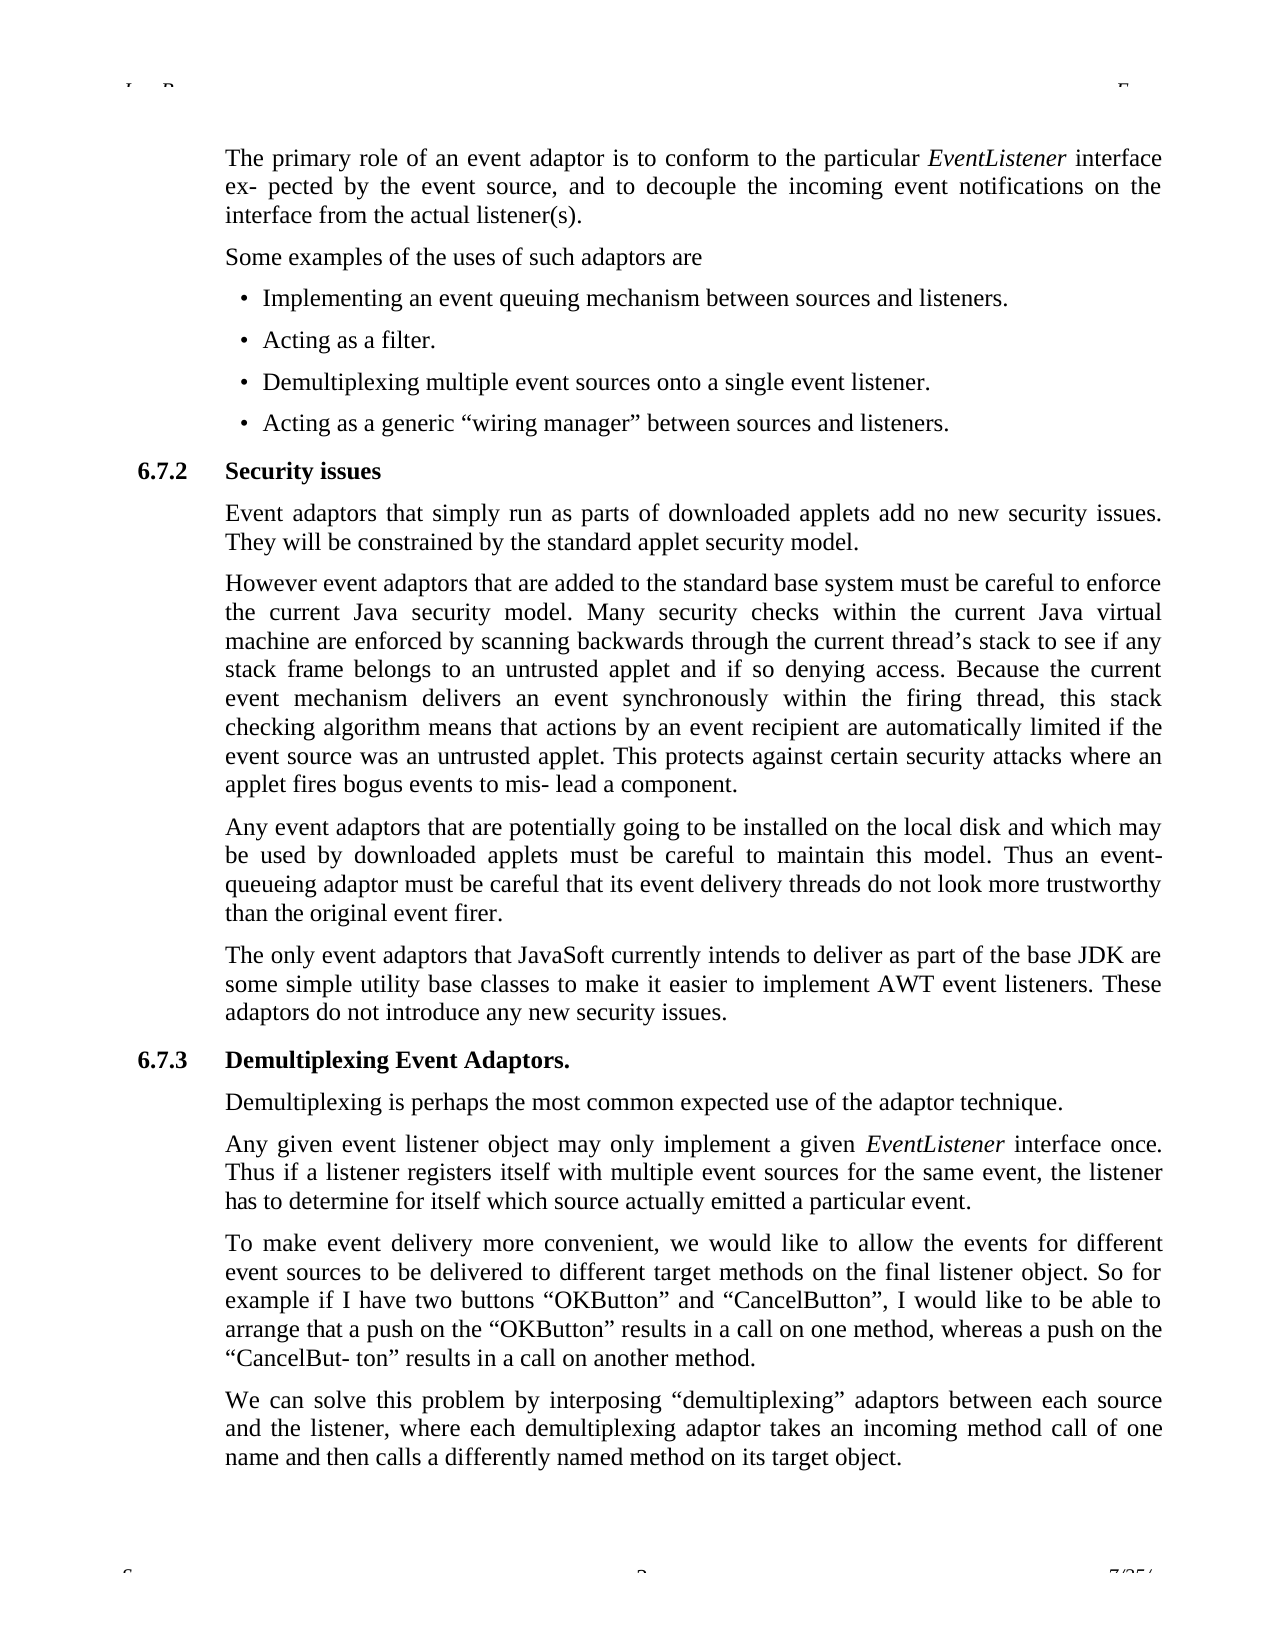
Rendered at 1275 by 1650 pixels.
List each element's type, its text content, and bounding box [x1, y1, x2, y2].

list Implementing an event queuing mechanism between sources and listeners. [239, 283, 1175, 312]
text However event adaptors that are added to the standard base system must be careful to enforce the current Java security model. Many security checks within the current Java virtual machine are enforced by scanning backwards through the current thread’s stack to see if any stack frame belongs to an untrusted applet and if so denying access. Because the current event mechanism delivers an event synchronously within the firing thread, this stack checking algorithm means that actions by an event recipient are automatically limited if the event source was an untrusted applet. This protects against certain security attacks where an applet fires bogus events to mis- lead a component. [225, 568, 1163, 798]
text We can solve this problem by interposing “demultiplexing” adaptors between each source and the listener, where each demultiplexing adaptor takes an incoming method call of one name and then calls a differently named method on its target object. [225, 1385, 1163, 1471]
list Acting as a filter. [239, 325, 1175, 354]
text Demultiplexing is perhaps the most common expected use of the adaptor technique. [225, 1087, 1175, 1116]
text Some examples of the uses of such adaptors are [225, 242, 1175, 271]
text The only event adaptors that JavaSoft currently intends to deliver as part of the base JDK are some simple utility base classes to make it easier to implement AWT event listeners. These adaptors do not introduce any new security issues. [225, 940, 1163, 1026]
subtitle Demultiplexing Event Adaptors. [137, 1045, 1175, 1074]
text The primary role of an event adaptor is to conform to the particular EventListener interface ex- pected by the event source, and to decouple the incoming event notifications on the interface from the actual listener(s). [225, 143, 1163, 229]
subtitle Security issues [137, 456, 1175, 485]
list Demultiplexing multiple event sources onto a single event listener. [239, 367, 1175, 396]
text Any event adaptors that are potentially going to be installed on the local disk and which may be used by downloaded applets must be careful to maintain this model. Thus an event-queueing adaptor must be careful that its event delivery threads do not look more trustworthy than the original event firer. [225, 812, 1163, 927]
list Acting as a generic “wiring manager” between sources and listeners. [239, 408, 1175, 437]
text Event adaptors that simply run as parts of downloaded applets add no new security issues. They will be constrained by the standard applet security model. [225, 498, 1163, 556]
text To make event delivery more convenient, we would like to allow the events for different event sources to be delivered to different target methods on the final listener object. So for example if I have two buttons “OKButton” and “CancelButton”, I would like to be able to arrange that a push on the “OKButton” results in a call on one method, whereas a push on the “CancelBut- ton” results in a call on another method. [225, 1228, 1163, 1372]
text Any given event listener object may only implement a given EventListener interface once. Thus if a listener registers itself with multiple event sources for the same event, the listener has to determine for itself which source actually emitted a particular event. [225, 1129, 1163, 1215]
